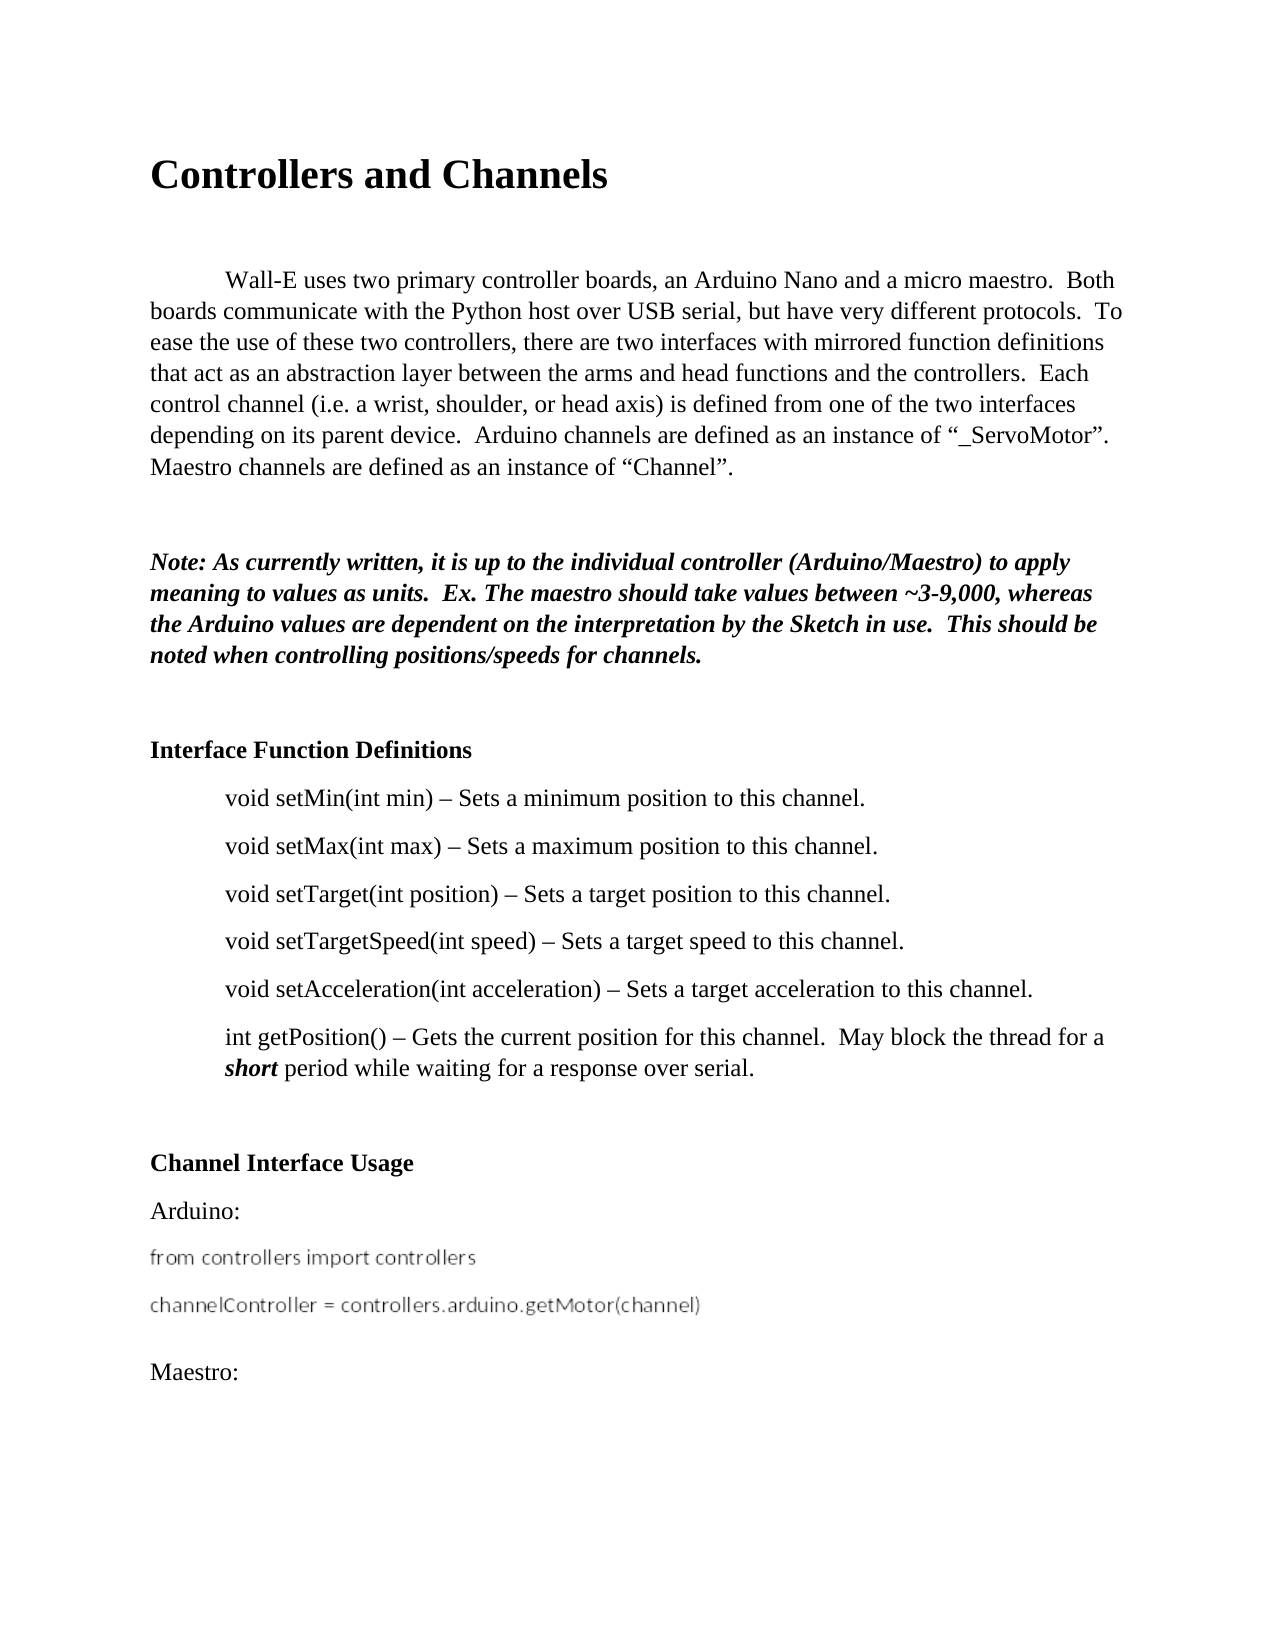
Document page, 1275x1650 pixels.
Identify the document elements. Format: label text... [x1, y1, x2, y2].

text void setMin(int min) – Sets a minimum position to this channel. [225, 783, 1125, 812]
text Interface Function Definitions [150, 736, 1125, 764]
text void setTarget(int position) – Sets a target position to this channel. [225, 879, 1125, 907]
text void setMax(int max) – Sets a maximum position to this channel. [225, 831, 1125, 860]
text Channel Interface Usage [150, 1148, 1125, 1177]
text Note: As currently written, it is up to the individual controller (Arduino/Maestro) to apply meaning to values as units. Ex. The maestro should take values between ~3-9,000, whereas the Arduino values are dependent on the interpretation by the Sketch in use. This should be noted when controlling positions/speeds for channels. [150, 547, 1125, 669]
text Maestro: [150, 1357, 1125, 1385]
text Controllers and Channels [150, 150, 1125, 198]
text Arduino: [150, 1196, 1125, 1225]
text void setAcceleration(int acceleration) – Sets a target acceleration to this channel. [225, 974, 1125, 1003]
text int getPosition() – Gets the current position for this channel. May block the thread for a short period while waiting for a response over serial. [225, 1022, 1125, 1082]
text Wall-E uses two primary controller boards, an Arduino Nano and a micro maestro. Both boards communicate with the Python host over USB serial, but have very different protocols. To ease the use of these two controllers, there are two interfaces with mirrored function definitions that act as an abstraction layer between the arms and head functions and the controllers. Each control channel (i.e. a wrist, shoulder, or head axis) is defined from one of the two interfaces depending on its parent device. Arduino channels are defined as an instance of “_ServoMotor”. Maestro channels are defined as an instance of “Channel”. [150, 265, 1125, 480]
text void setTargetSpeed(int speed) – Sets a target speed to this channel. [225, 926, 1125, 955]
